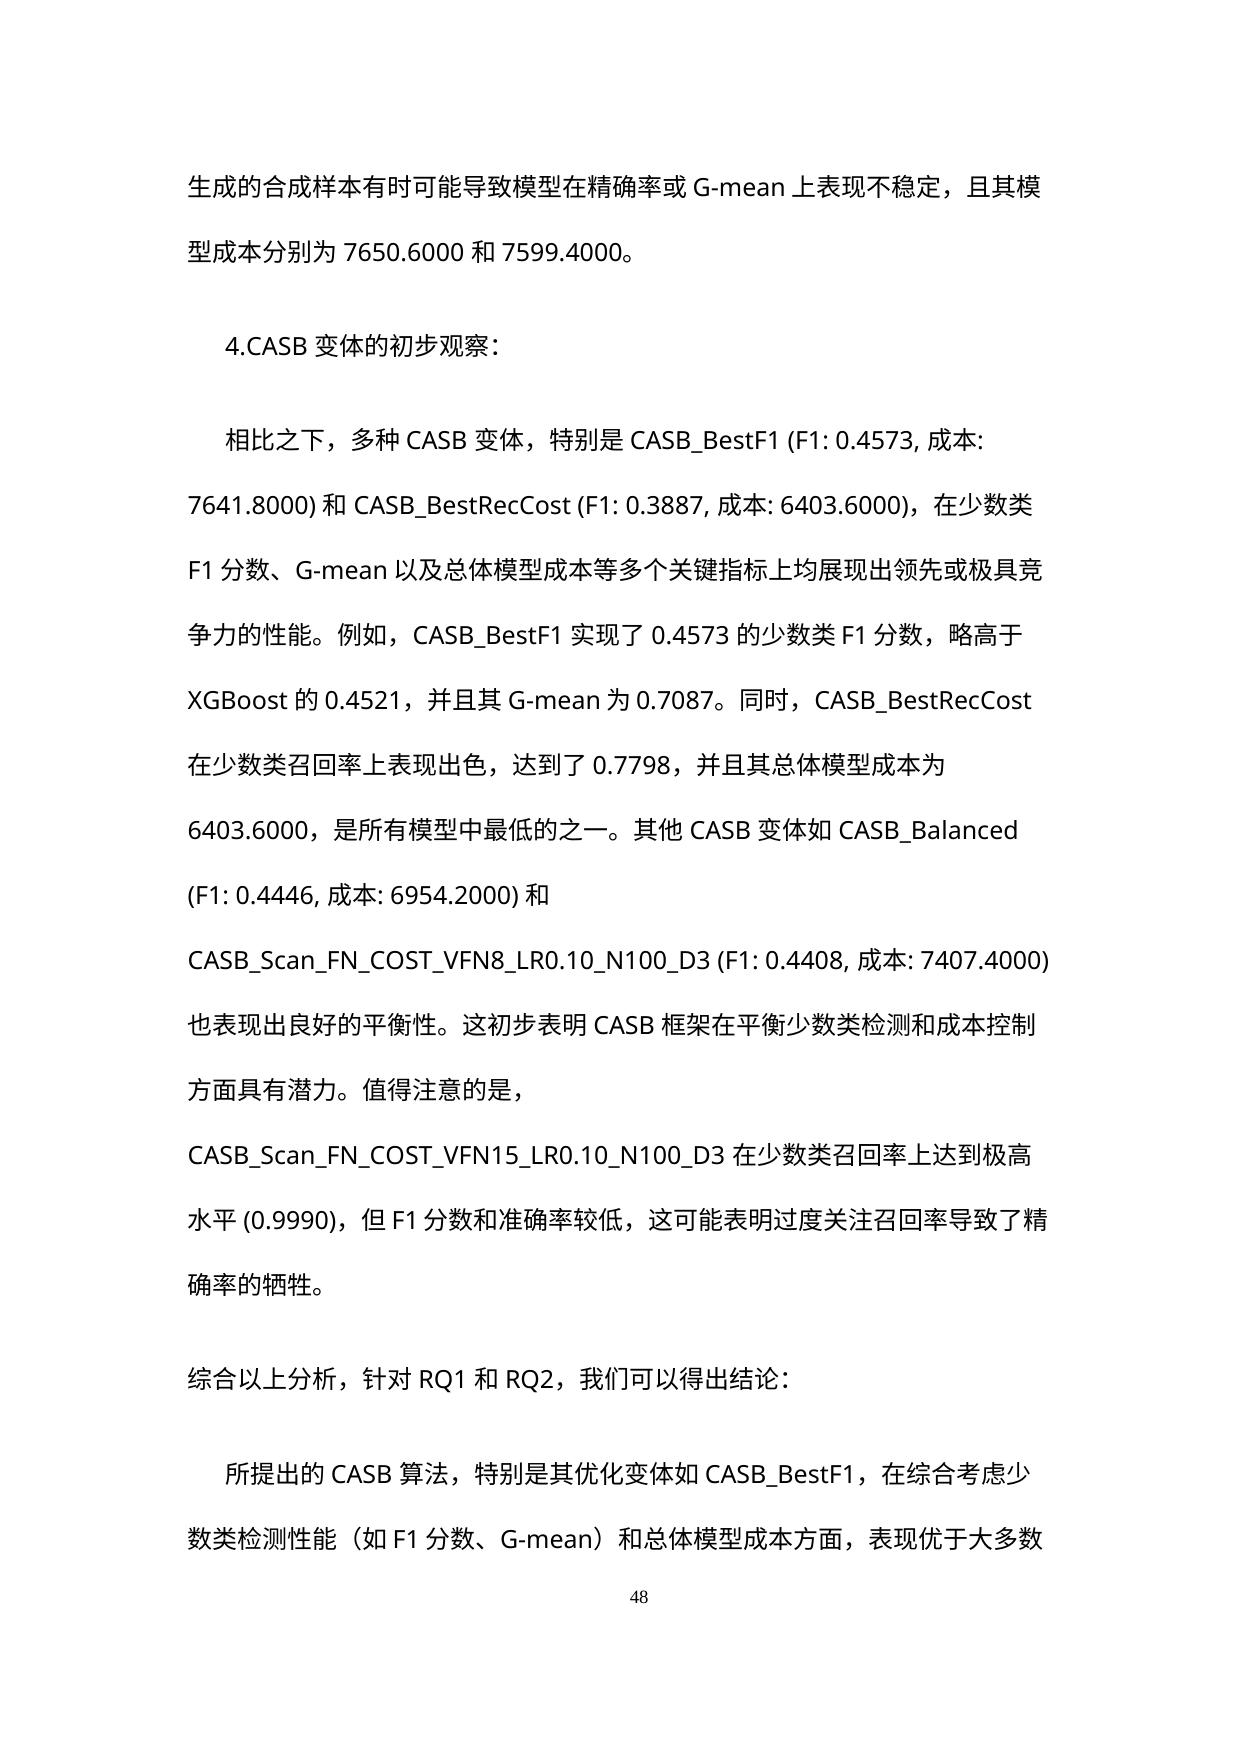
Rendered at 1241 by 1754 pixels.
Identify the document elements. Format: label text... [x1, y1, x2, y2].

text 4.CASB 变体的初步观察： [187, 312, 1053, 377]
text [187, 153, 1053, 283]
text 综合以上分析，针对 RQ1 和 RQ2，我们可以得出结论： [187, 1346, 1053, 1411]
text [187, 1440, 1053, 1570]
text 相比之下，多种 CASB 变体，特别是 CASB_BestF1 (F1: 0.4573, 成本: 7641.8000) 和 CASB_BestRecCost (F1: 0.3887, 成本: 6403.6000)，在少数类F1分数、G-mean以及总体模型成本等多个关键指标上均展现出领先或极具竞争力的性能。例如，CASB_BestF1 实现了 0.4573 的少数类F1分数，略高于 XGBoost 的0.4521，并且其G-mean为0.7087。同时，CASB_BestRecCost 在少数类召回率上表现出色，达到了0.7798，并且其总体模型成本为6403.6000，是所有模型中最低的之一。其他 CASB 变体如 CASB_Balanced (F1: 0.4446, 成本: 6954.2000) 和 CASB_Scan_FN_COST_VFN8_LR0.10_N100_D3 (F1: 0.4408, 成本: 7407.4000) 也表现出良好的平衡性。这初步表明 CASB 框架在平衡少数类检测和成本控制方面具有潜力。值得注意的是，CASB_Scan_FN_COST_VFN15_LR0.10_N100_D3 在少数类召回率上达到极高水平 (0.9990)，但F1分数和准确率较低，这可能表明过度关注召回率导致了精确率的牺牲。 [187, 406, 1053, 1316]
